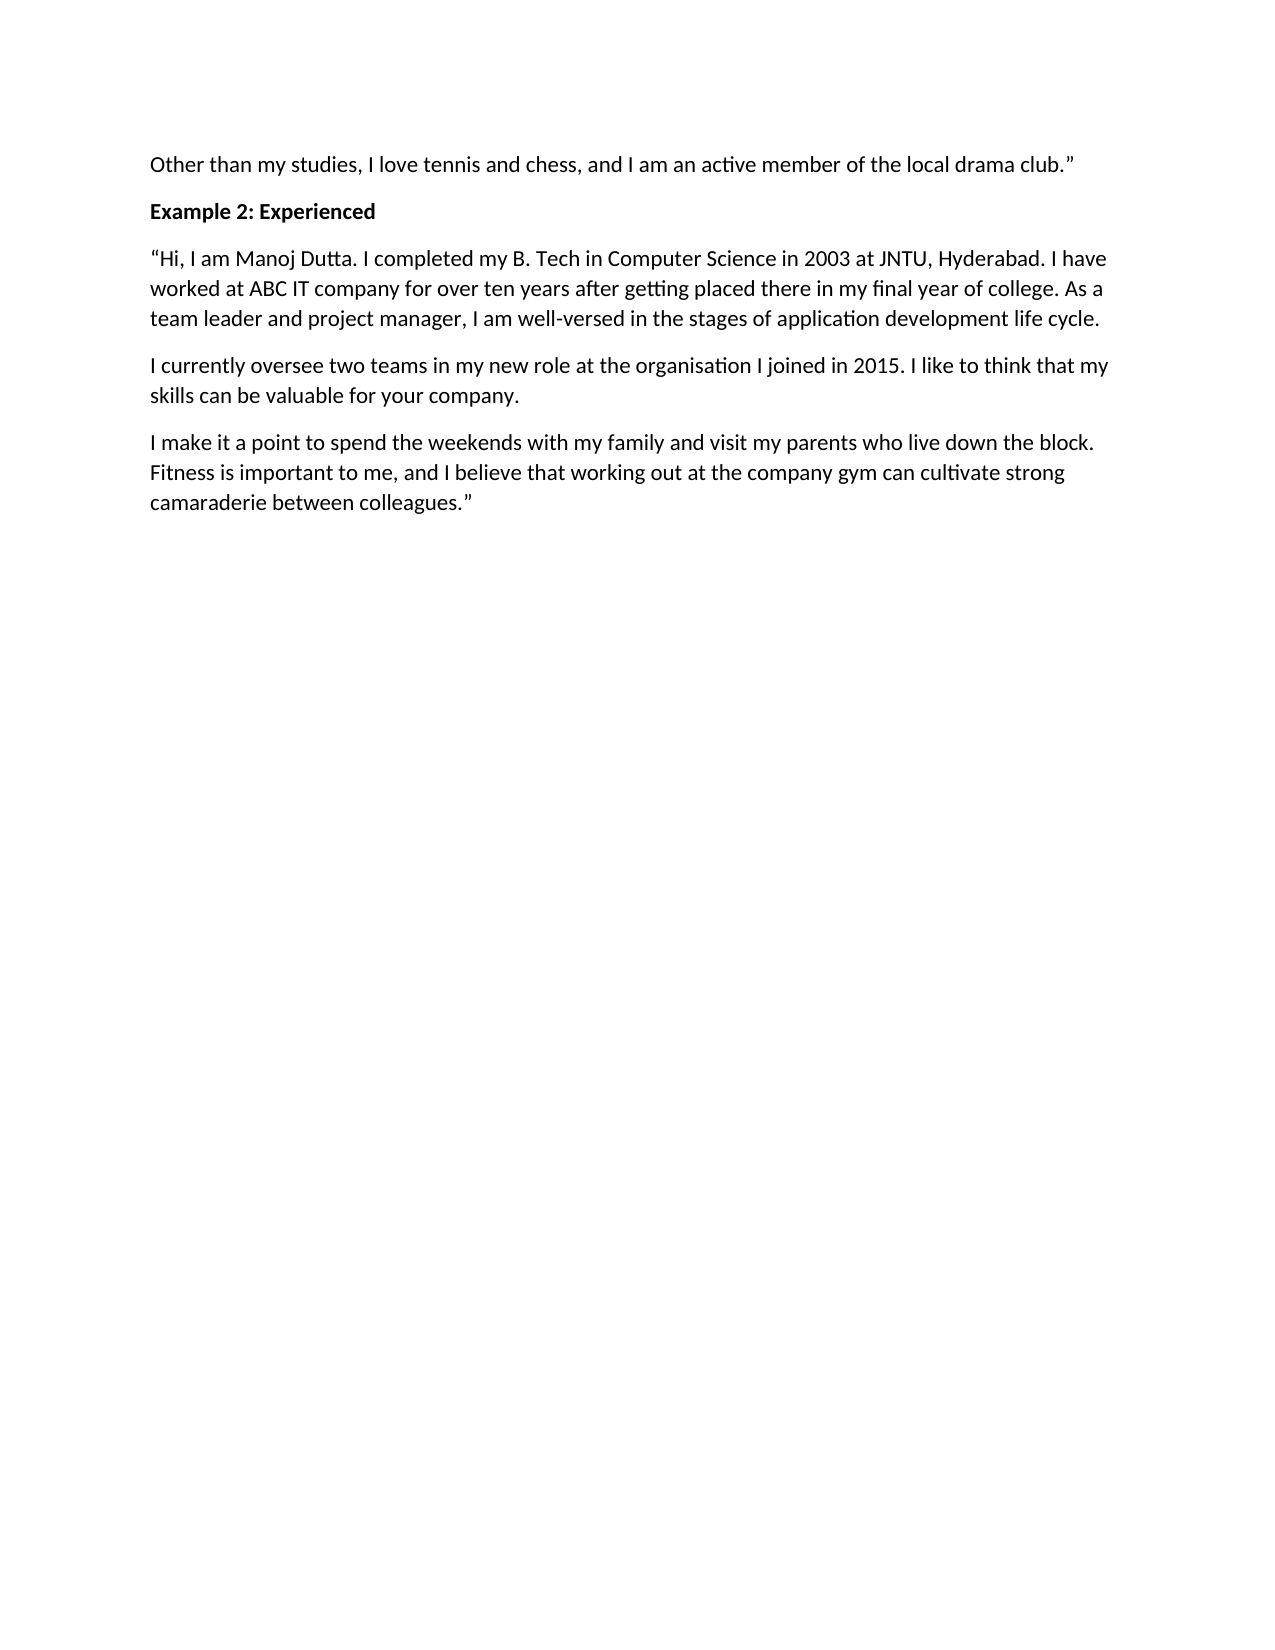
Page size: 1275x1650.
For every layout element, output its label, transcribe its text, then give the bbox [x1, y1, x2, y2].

text Other than my studies, I love tennis and chess, and I am an active member of the local drama club.” [150, 150, 1125, 178]
text I currently oversee two teams in my new role at the organisation I joined in 2015. I like to think that my skills can be valuable for your company. [150, 351, 1125, 409]
text “Hi, I am Manoj Dutta. I completed my B. Tech in Computer Science in 2003 at JNTU, Hyderabad. I have worked at ABC IT company for over ten years after getting placed there in my final year of college. As a team leader and project manager, I am well-versed in the stages of application development life cycle. [150, 244, 1125, 332]
text I make it a point to spend the weekends with my family and visit my parents who live down the block. Fitness is important to me, and I believe that working out at the company gym can cultivate strong camaraderie between colleagues.” [150, 428, 1125, 517]
text Example 2: Experienced [150, 197, 1125, 225]
